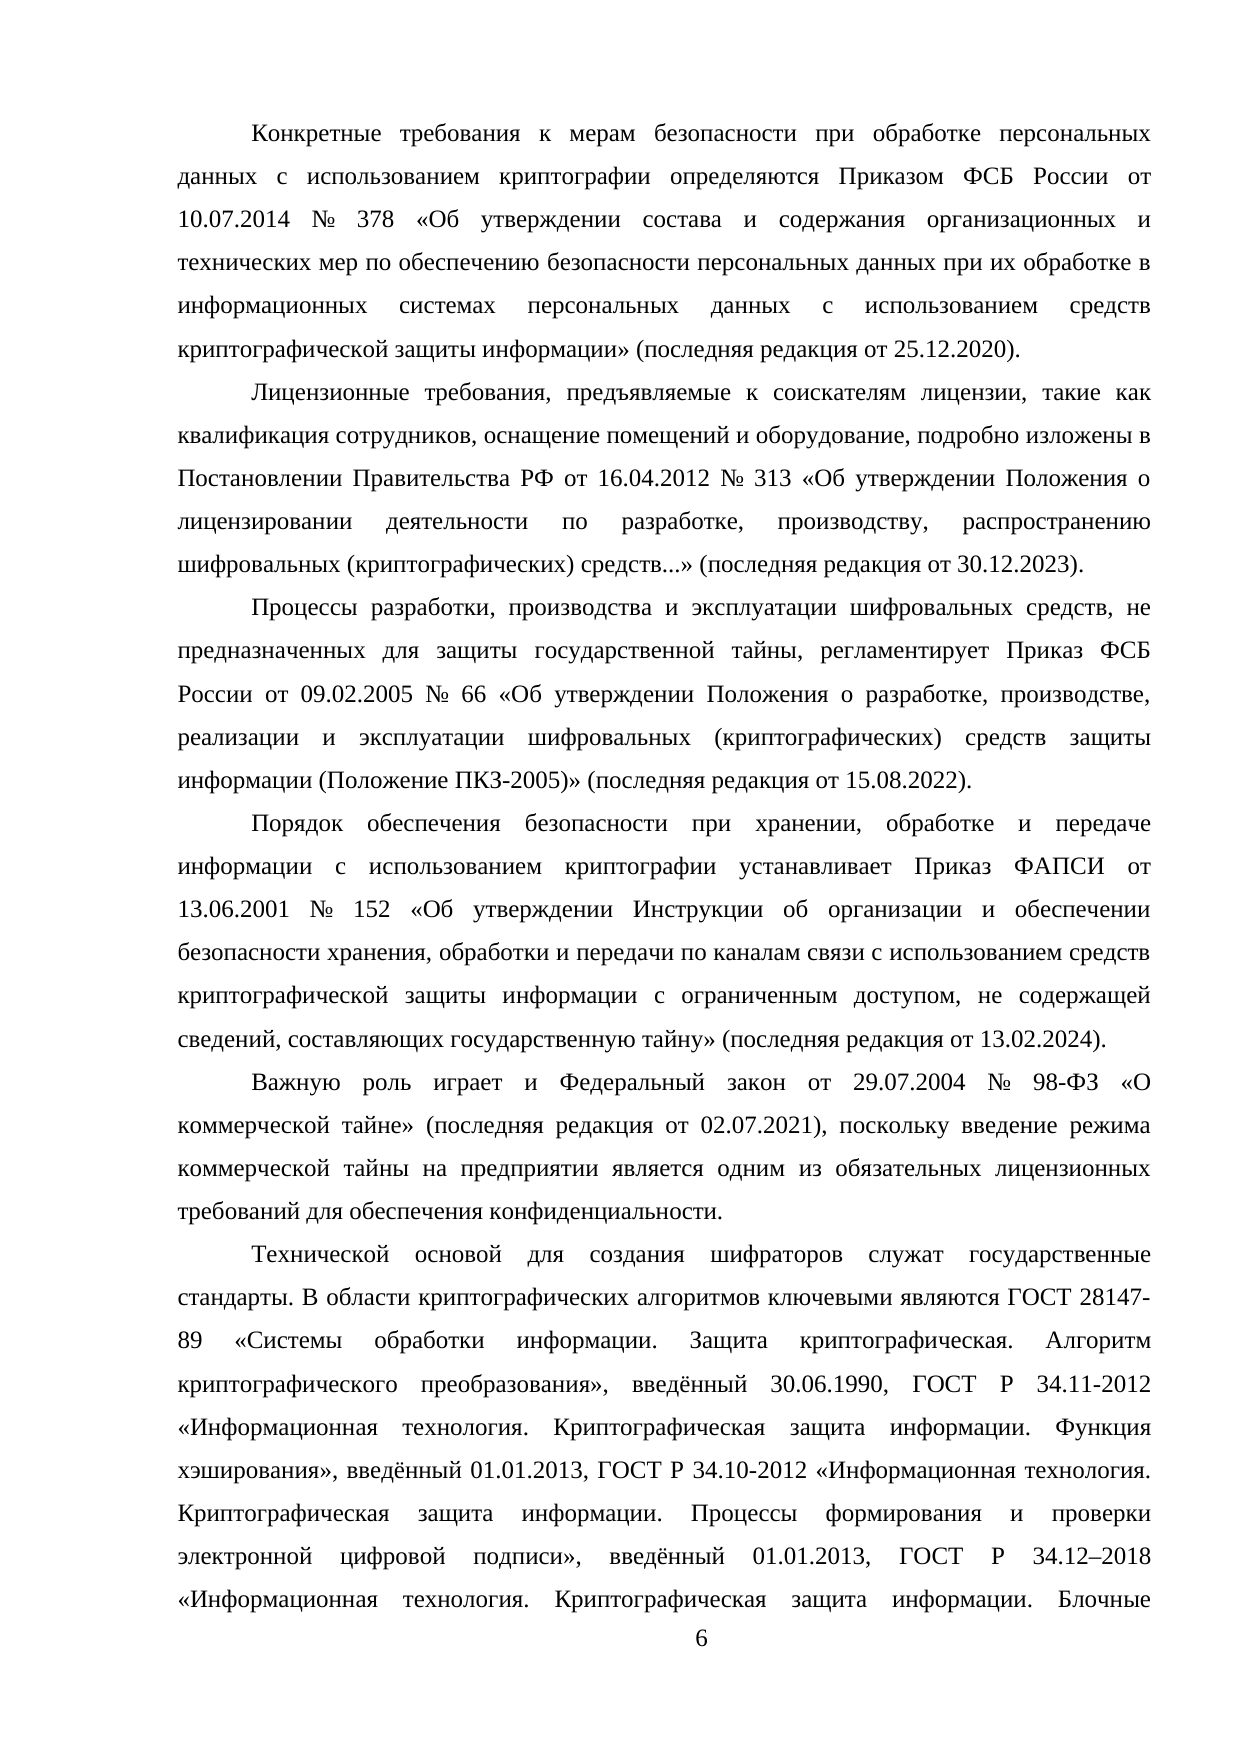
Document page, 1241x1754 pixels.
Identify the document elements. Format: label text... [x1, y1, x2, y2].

text Процессы разработки, производства и эксплуатации шифровальных средств, не предназначенных для защиты государственной тайны, регламентирует Приказ ФСБ России от 09.02.2005 № 66 «Об утверждении Положения о разработке, производстве, реализации и эксплуатации шифровальных (криптографических) средств защиты информации (Положение ПКЗ-2005)» (последняя редакция от 15.08.2022). [177, 592, 1152, 794]
text Конкретные требования к мерам безопасности при обработке персональных данных с использованием криптографии определяются Приказом ФСБ России от 10.07.2014 № 378 «Об утверждении состава и содержания организационных и технических мер по обеспечению безопасности персональных данных при их обработке в информационных системах персональных данных с использованием средств криптографической защиты информации» (последняя редакция от 25.12.2020). [177, 118, 1152, 362]
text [177, 1239, 1152, 1613]
text Лицензионные требования, предъявляемые к соискателям лицензии, такие как квалификация сотрудников, оснащение помещений и оборудование, подробно изложены в Постановлении Правительства РФ от 16.04.2012 № 313 «Об утверждении Положения о лицензировании деятельности по разработке, производству, распространению шифровальных (криптографических) средств...» (последняя редакция от 30.12.2023). [177, 377, 1152, 578]
text Порядок обеспечения безопасности при хранении, обработке и передаче информации с использованием криптографии устанавливает Приказ ФАПСИ от 13.06.2001 № 152 «Об утверждении Инструкции об организации и обеспечении безопасности хранения, обработки и передачи по каналам связи с использованием средств криптографической защиты информации с ограниченным доступом, не содержащей сведений, составляющих государственную тайну» (последняя редакция от 13.02.2024). [177, 808, 1152, 1052]
text Важную роль играет и Федеральный закон от 29.07.2004 № 98-ФЗ «О коммерческой тайне» (последняя редакция от 02.07.2021), поскольку введение режима коммерческой тайны на предприятии является одним из обязательных лицензионных требований для обеспечения конфиденциальности. [177, 1067, 1152, 1225]
